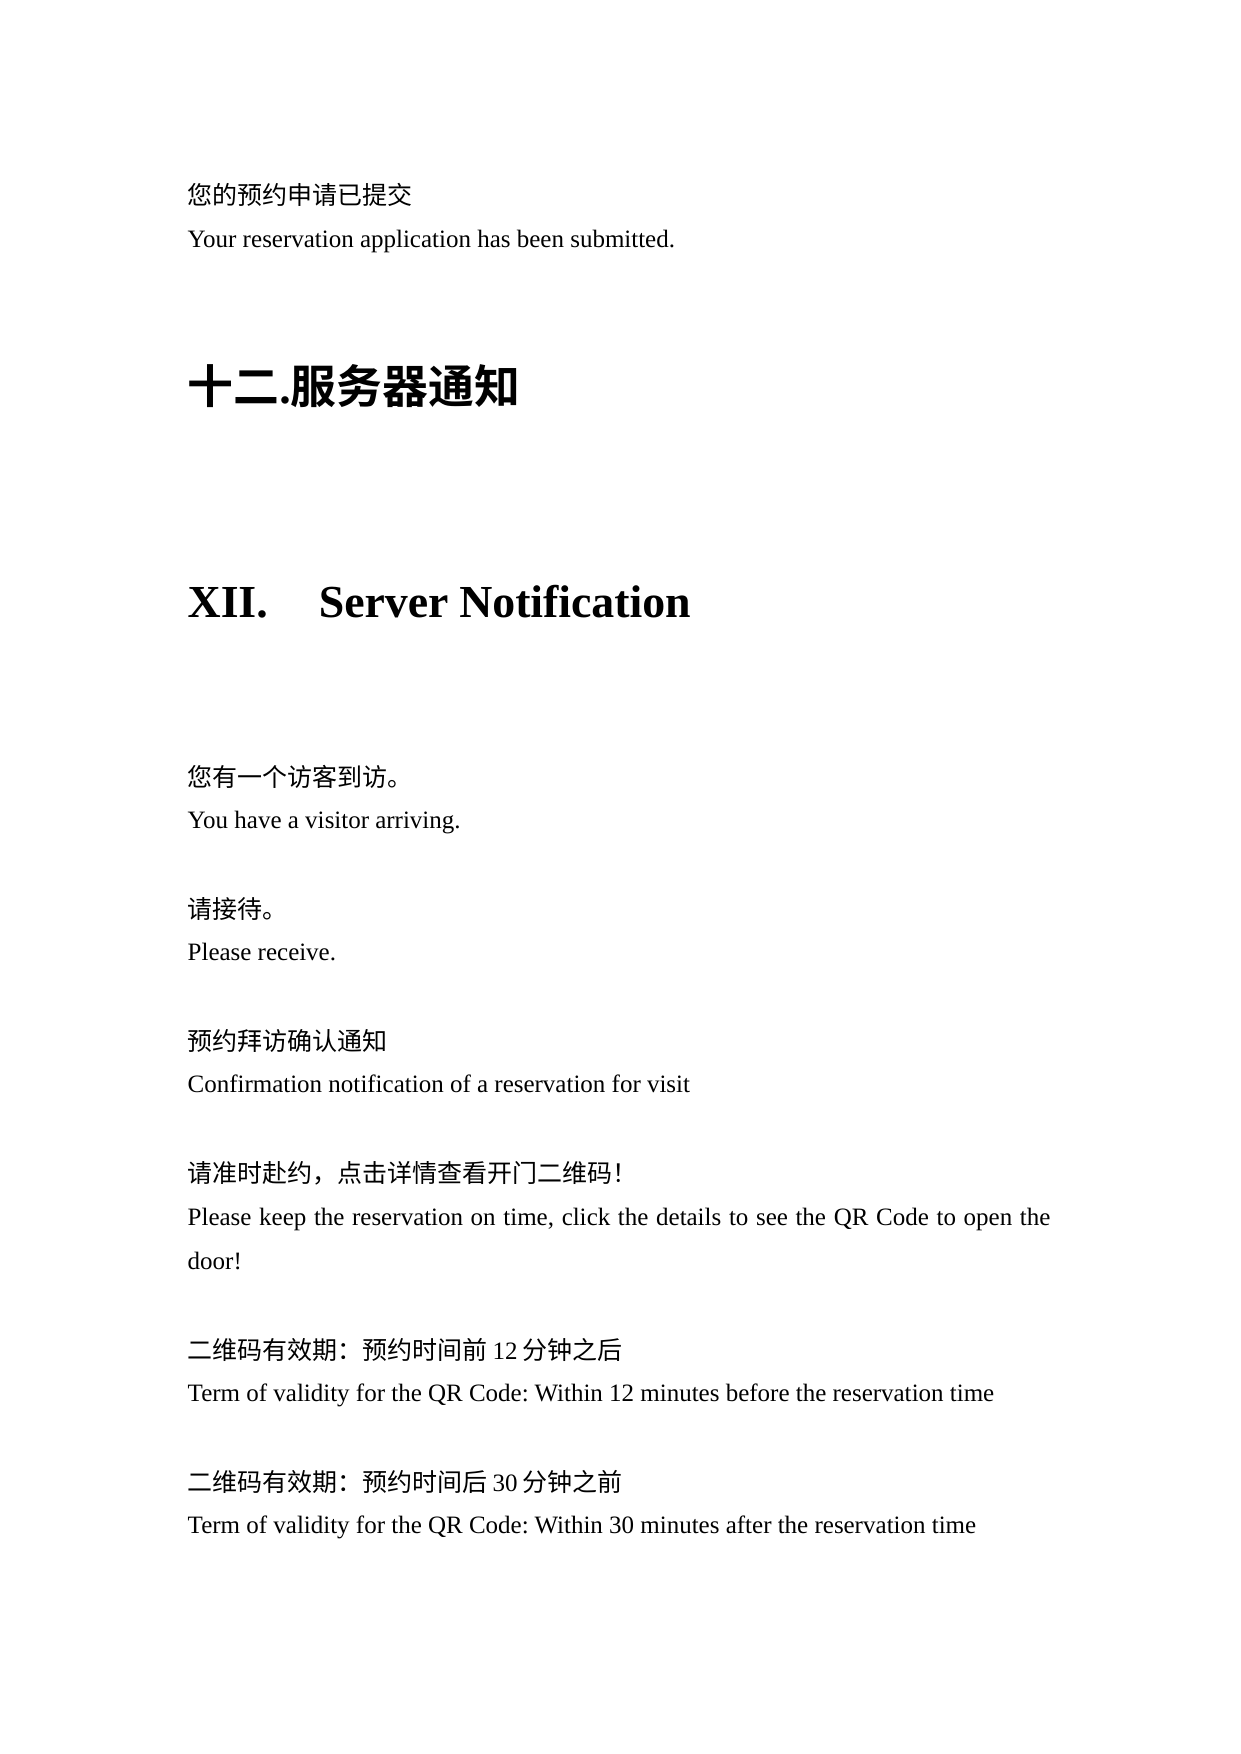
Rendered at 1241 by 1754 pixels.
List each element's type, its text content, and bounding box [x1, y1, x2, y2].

text 您有一个访客到访。 [187, 753, 1053, 797]
text Term of validity for the QR Code: Within 12 minutes before the reservation time [187, 1370, 1053, 1414]
text 您的预约申请已提交 [187, 172, 1053, 216]
text 二维码有效期：预约时间后30分钟之前 [187, 1458, 1053, 1502]
text 二维码有效期：预约时间前12分钟之后 [187, 1326, 1053, 1370]
text Confirmation notification of a reservation for visit [187, 1062, 1053, 1106]
text 预约拜访确认通知 [187, 1018, 1053, 1062]
subtitle 十二.服务器通知 [187, 339, 1053, 428]
subtitle Server Notification [187, 557, 1053, 645]
text 请准时赴约，点击详情查看开门二维码！ [187, 1150, 1053, 1194]
text Please receive. [187, 930, 1053, 974]
text You have a visitor arriving. [187, 797, 1053, 842]
text Term of validity for the QR Code: Within 30 minutes after the reservation time [187, 1502, 1053, 1547]
text Your reservation application has been submitted. [187, 216, 1053, 260]
text Please keep the reservation on time, click the details to see the QR Code to open the door! [187, 1194, 1053, 1282]
text 请接待。 [187, 886, 1053, 930]
